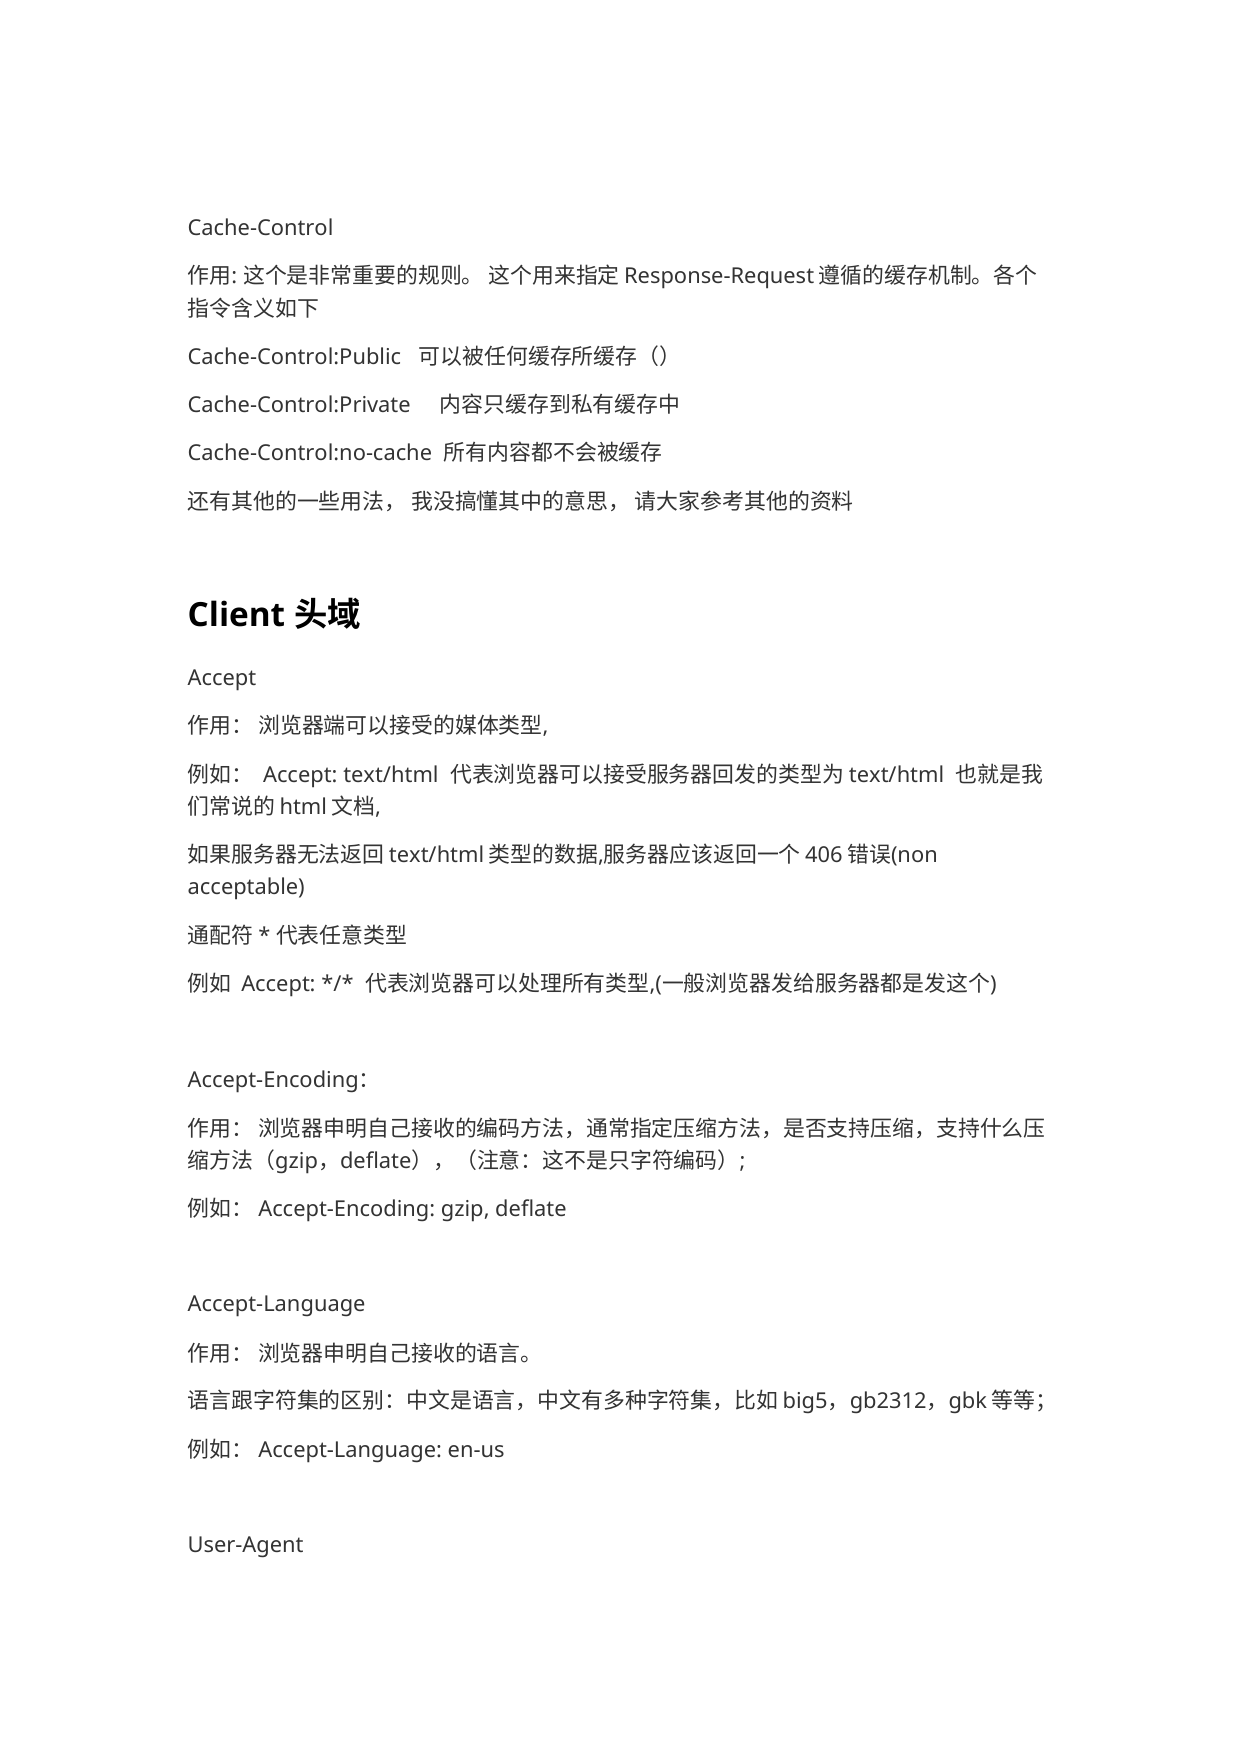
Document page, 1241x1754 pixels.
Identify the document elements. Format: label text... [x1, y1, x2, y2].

text 作用： 浏览器申明自己接收的编码方法，通常指定压缩方法，是否支持压缩，支持什么压缩方法（gzip，deflate），（注意：这不是只字符编码）; [187, 1110, 1053, 1175]
text Client 头域 [187, 579, 1053, 644]
text Accept-Encoding： [187, 1062, 1053, 1094]
text 作用: 这个是非常重要的规则。 这个用来指定Response-Request遵循的缓存机制。各个指令含义如下 [187, 258, 1053, 323]
text Accept [187, 660, 1053, 693]
text 例如 Accept: */* 代表浏览器可以处理所有类型,(一般浏览器发给服务器都是发这个) [187, 966, 1053, 998]
text 通配符 * 代表任意类型 [187, 918, 1053, 950]
text Cache-Control:Public 可以被任何缓存所缓存（） [187, 339, 1053, 371]
text Accept-Language [187, 1287, 1053, 1319]
text 作用： 浏览器端可以接受的媒体类型, [187, 708, 1053, 741]
text 还有其他的一些用法， 我没搞懂其中的意思， 请大家参考其他的资料 [187, 483, 1053, 516]
text 例如： Accept-Language: en-us [187, 1431, 1053, 1464]
text 如果服务器无法返回text/html类型的数据,服务器应该返回一个406错误(non acceptable) [187, 837, 1053, 902]
text Cache-Control [187, 210, 1053, 243]
text 语言跟字符集的区别：中文是语言，中文有多种字符集，比如big5，gb2312，gbk等等； [187, 1383, 1053, 1416]
text User-Agent [187, 1528, 1053, 1560]
text Cache-Control:no-cache 所有内容都不会被缓存 [187, 435, 1053, 468]
text 例如： Accept: text/html 代表浏览器可以接受服务器回发的类型为 text/html 也就是我们常说的html文档, [187, 756, 1053, 821]
text 例如： Accept-Encoding: gzip, deflate [187, 1191, 1053, 1223]
text Cache-Control:Private 内容只缓存到私有缓存中 [187, 387, 1053, 419]
text 作用： 浏览器申明自己接收的语言。 [187, 1335, 1053, 1368]
